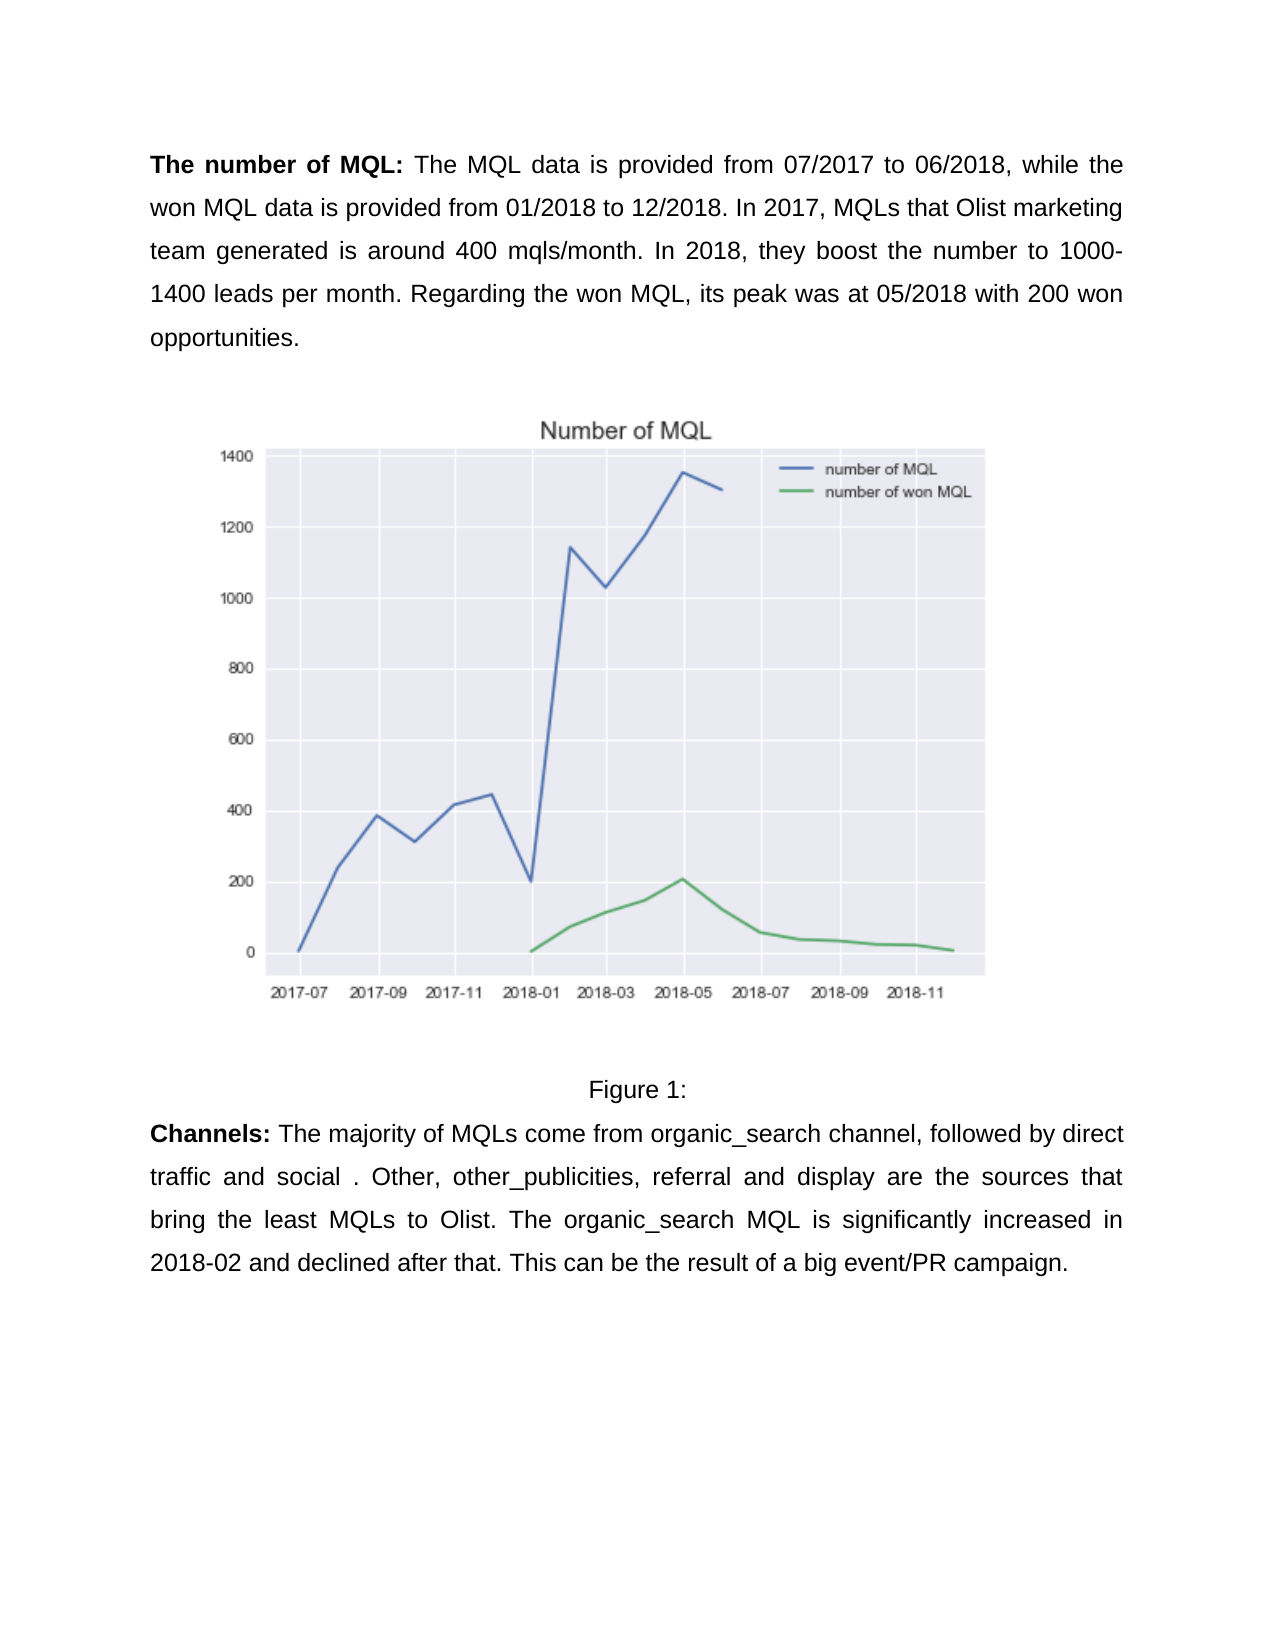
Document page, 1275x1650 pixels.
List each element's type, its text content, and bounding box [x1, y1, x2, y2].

text Figure 1: [150, 1075, 1125, 1104]
text Channels: The majority of MQLs come from organic_search channel, followed by direct traffic and social . Other, other_publicities, referral and display are the sources that bring the least MQLs to Olist. The organic_search MQL is significantly increased in 2018-02 and declined after that. This can be the result of a big event/PR campaign. [150, 1118, 1125, 1277]
text The number of MQL: The MQL data is provided from 07/2017 to 06/2018, while the won MQL data is provided from 01/2018 to 12/2018. In 2017, MQLs that Olist marketing team generated is around 400 mqls/month. In 2018, they boost the number to 1000-1400 leads per month. Regarding the won MQL, its peak was at 05/2018 with 200 won opportunities. [150, 150, 1125, 351]
picture [150, 365, 1079, 1063]
